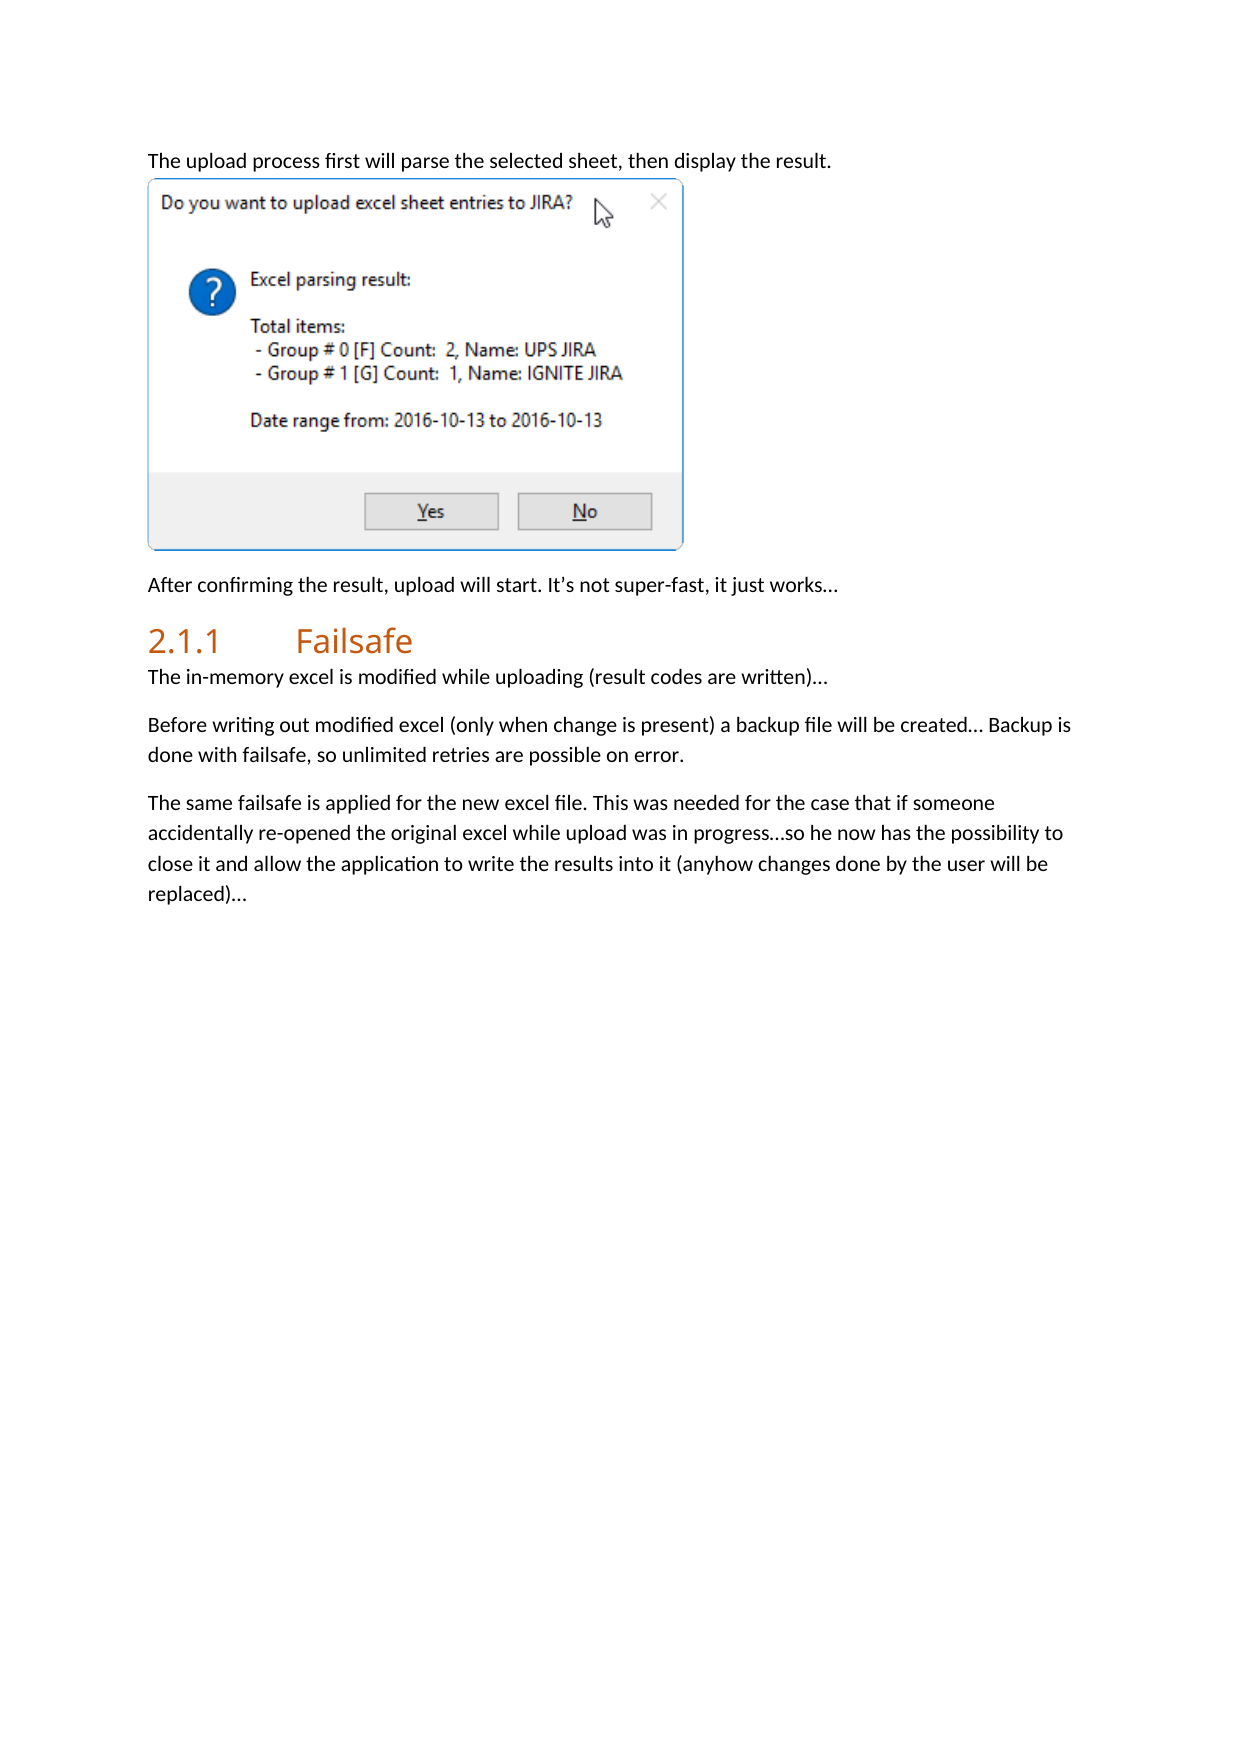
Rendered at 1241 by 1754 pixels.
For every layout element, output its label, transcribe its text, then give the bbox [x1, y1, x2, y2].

picture [147, 178, 684, 551]
subtitle Failsafe [148, 618, 1093, 663]
text After confirming the result, upload will start. It’s not super-fast, it just works… [148, 571, 1093, 597]
text Before writing out modified excel (only when change is present) a backup file will be created… Backup is done with failsafe, so unlimited retries are possible on error. [148, 711, 1093, 768]
text The same failsafe is applied for the new excel file. This was needed for the case that if someone accidentally re-opened the original excel while upload was in progress…so he now has the possibility to close it and allow the application to write the results into it (anyhow changes done by the user will be replaced)… [148, 789, 1093, 907]
text The in-memory excel is modified while uploading (result codes are written)… [148, 663, 1093, 690]
